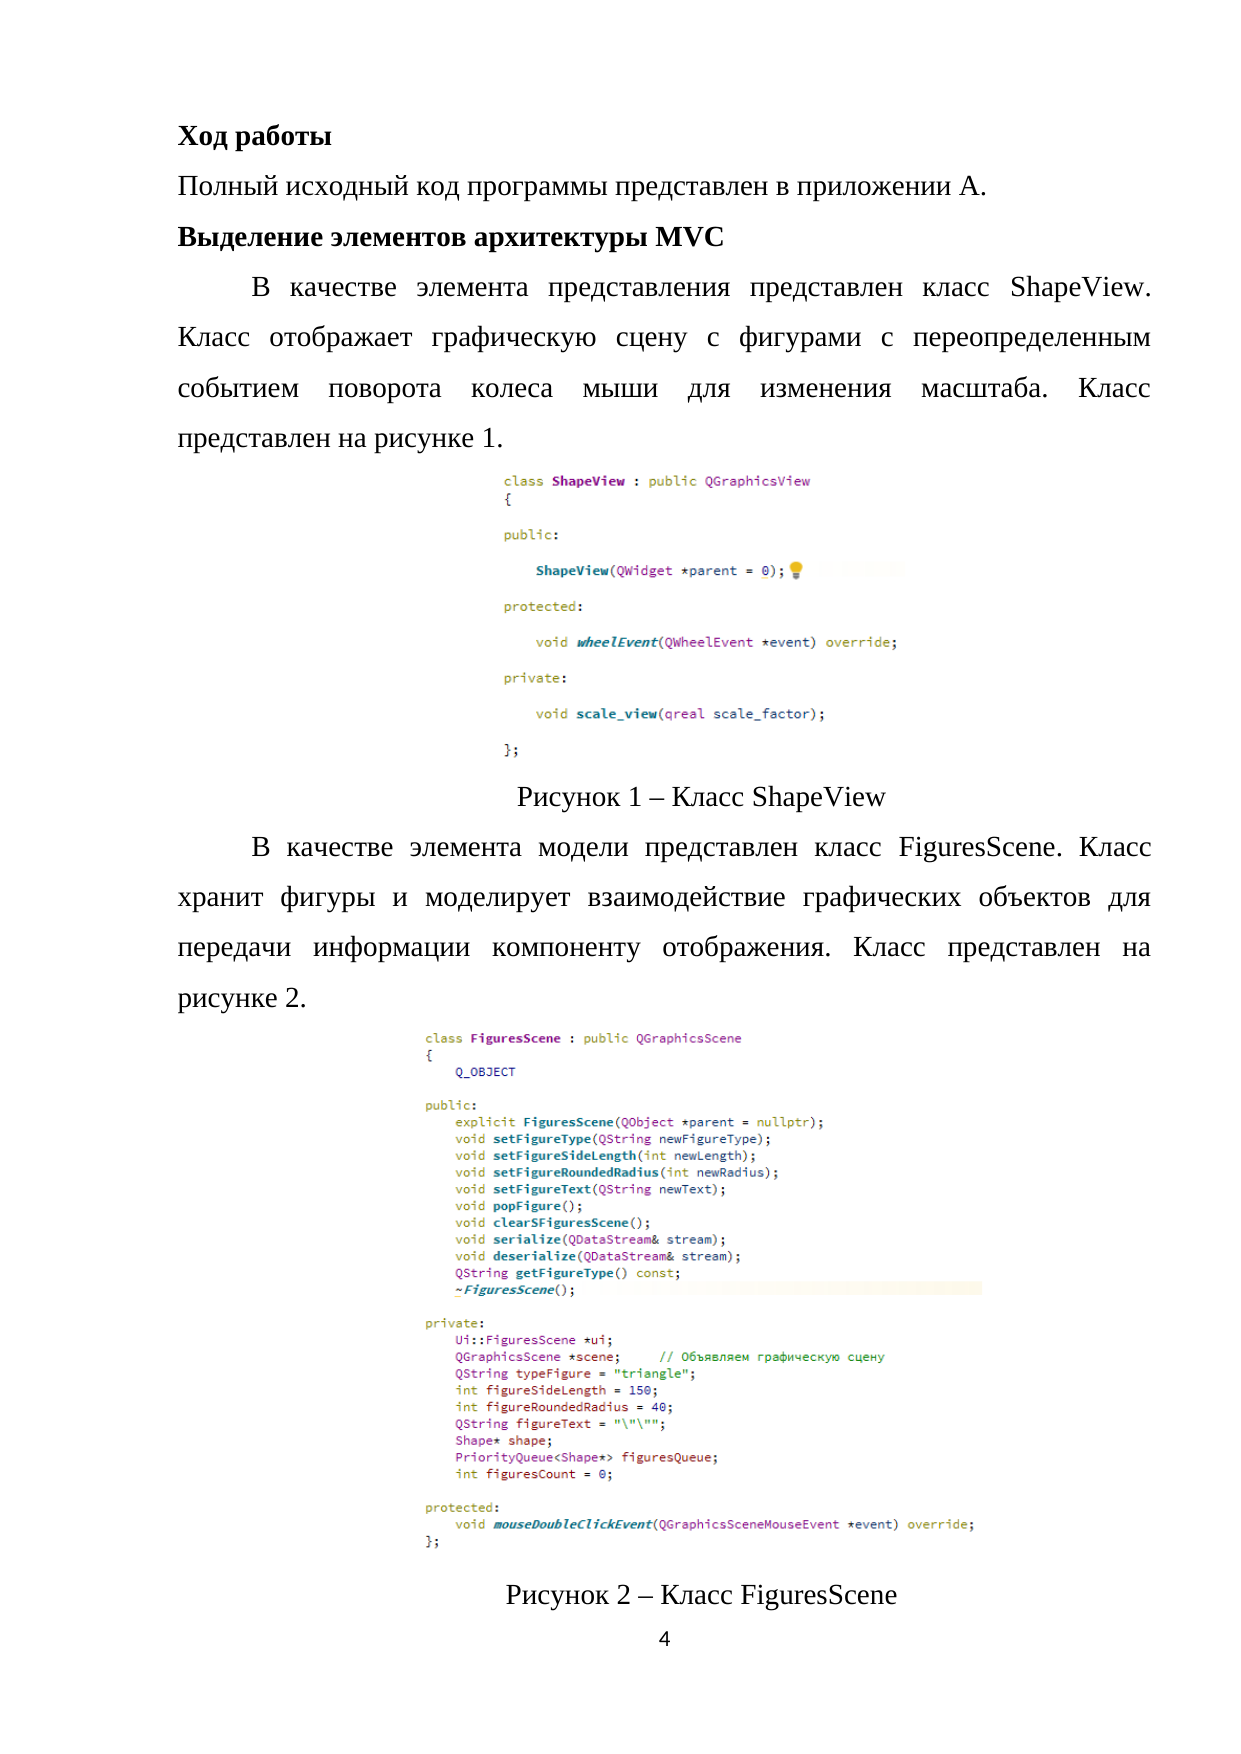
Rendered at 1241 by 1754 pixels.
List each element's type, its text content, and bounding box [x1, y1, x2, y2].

text Рисунок 1 – Класс ShapeView [177, 779, 1152, 812]
text В качестве элемента модели представлен класс FiguresScene. Класс хранит фигуры и моделирует взаимодействие графических объектов для передачи информации компоненту отображения. Класс представлен на рисунке 2. [177, 829, 1152, 1013]
text Полный исходный код программы представлен в приложении А. [177, 168, 1152, 202]
picture [420, 1030, 983, 1561]
text Рисунок 2 – Класс FiguresScene [177, 1577, 1152, 1611]
text Выделение элементов архитектуры MVC [177, 219, 1152, 252]
picture [497, 470, 906, 762]
text В качестве элемента представления представлен класс ShapeView. Класс отображает графическую сцену с фигурами с переопределенным событием поворота колеса мыши для изменения масштаба. Класс представлен на рисунке 1. [177, 269, 1152, 453]
subtitle Ход работы [177, 118, 1152, 152]
